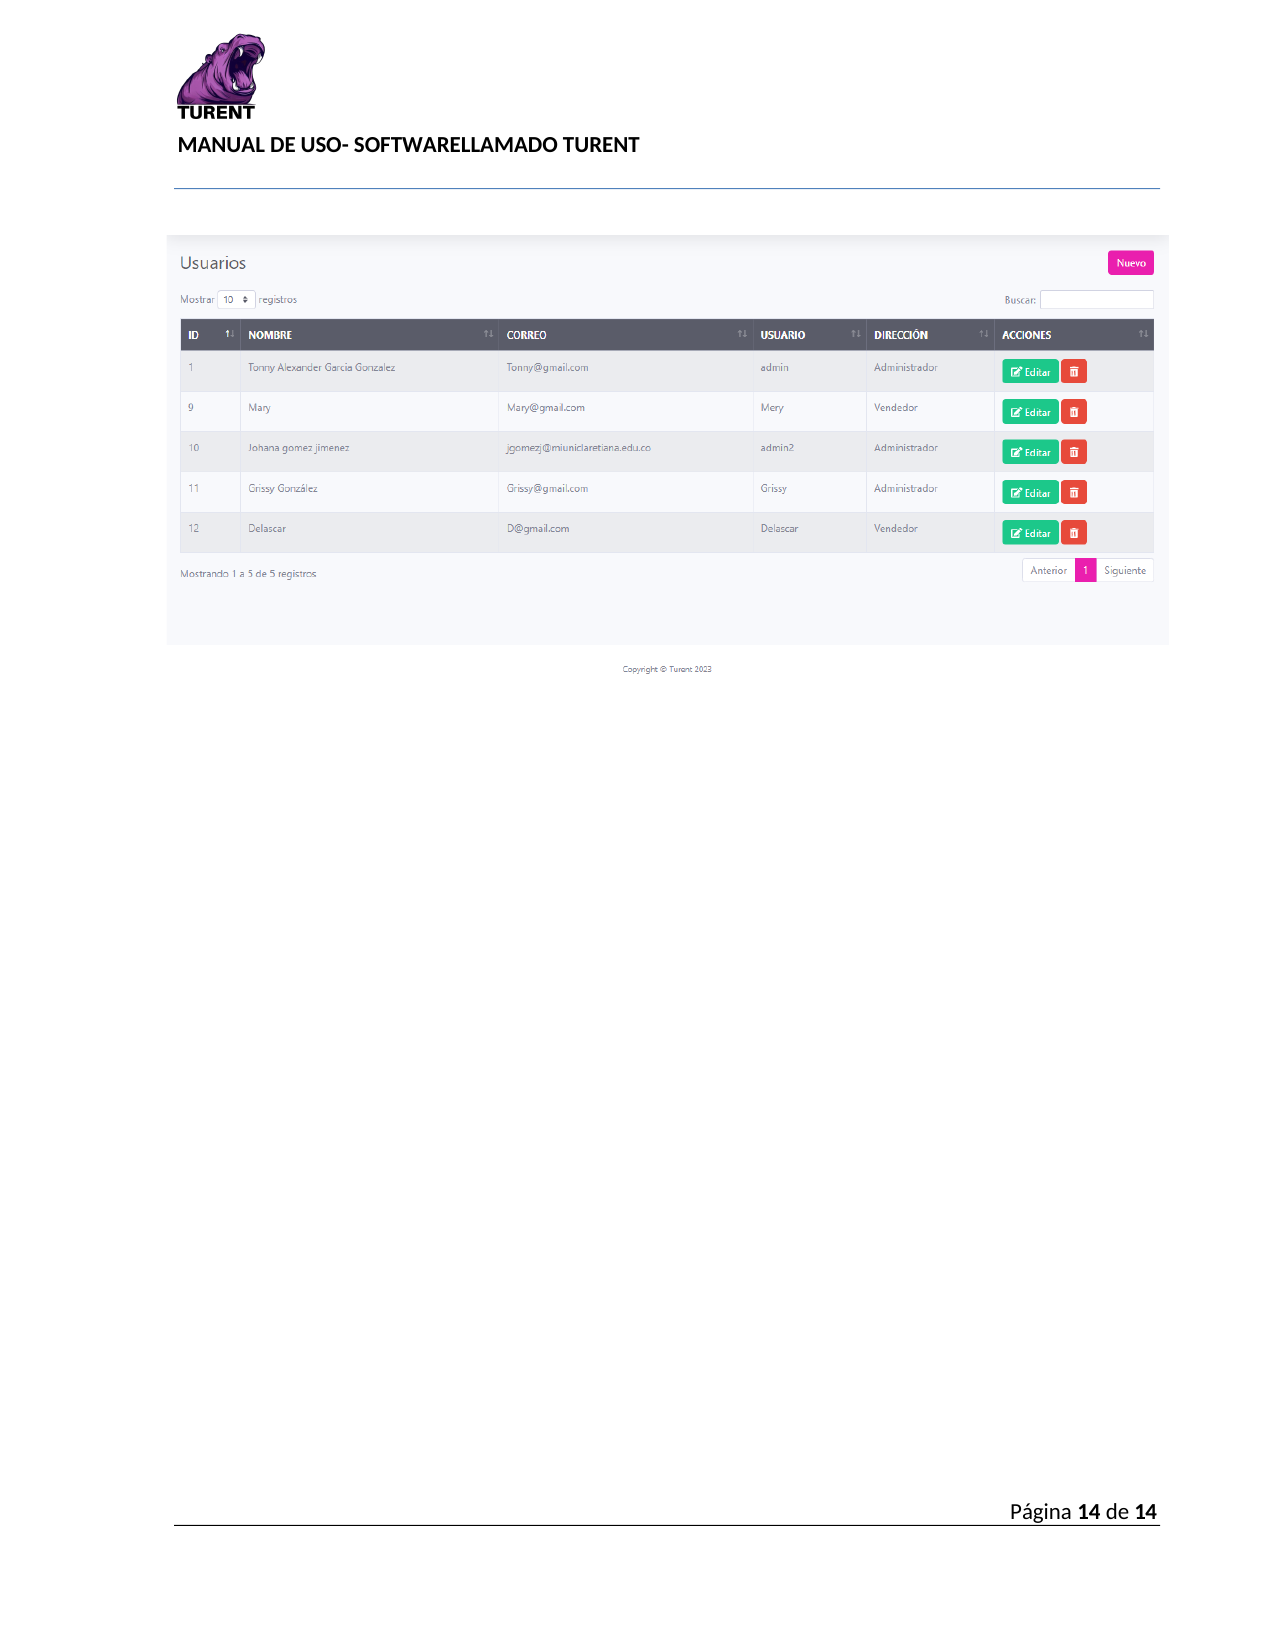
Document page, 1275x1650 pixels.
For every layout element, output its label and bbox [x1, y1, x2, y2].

picture [155, 9, 286, 139]
picture [166, 235, 1169, 692]
